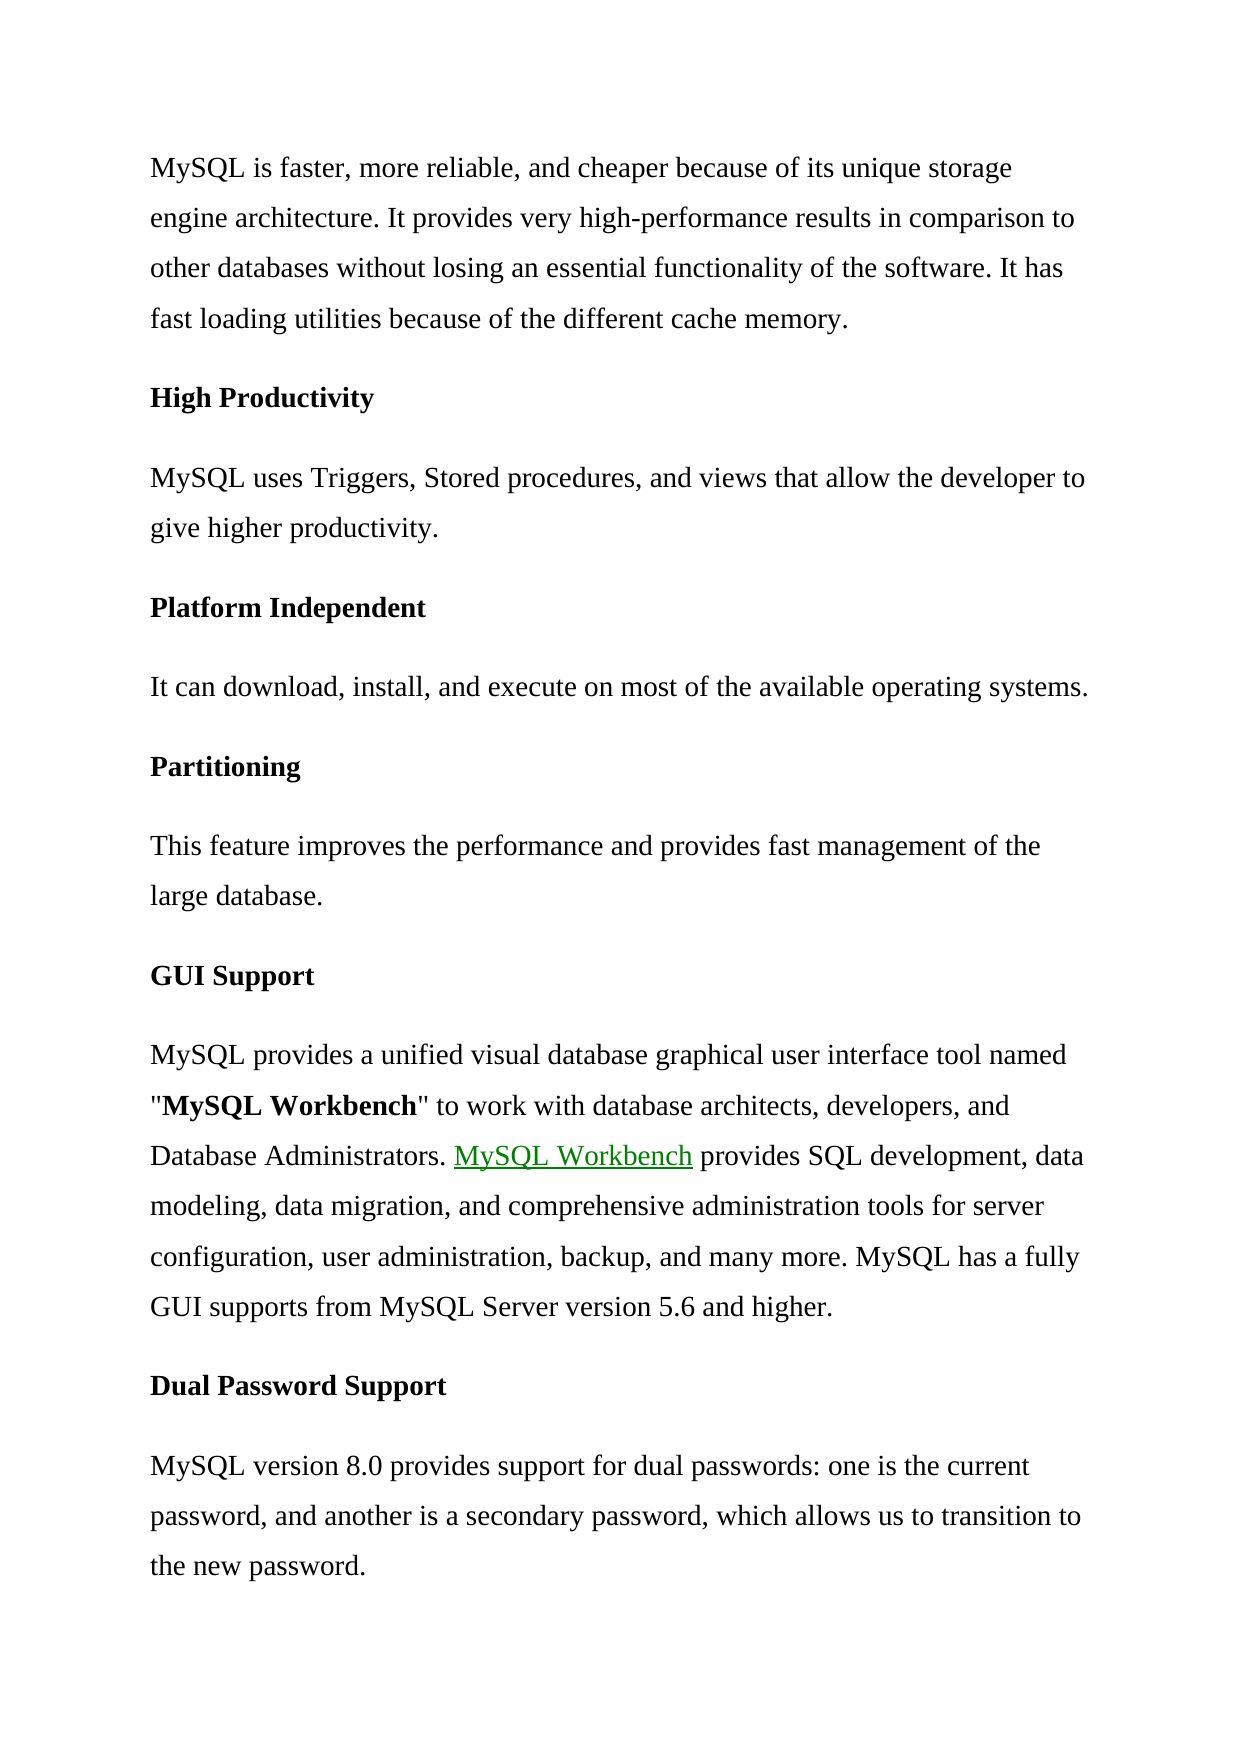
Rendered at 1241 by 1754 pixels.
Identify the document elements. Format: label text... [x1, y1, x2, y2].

text Partitioning [150, 749, 1090, 782]
text It can download, install, and execute on most of the available operating systems. [150, 669, 1090, 703]
text MySQL version 8.0 provides support for dual passwords: one is the current password, and another is a secondary password, which allows us to transition to the new password. [150, 1448, 1090, 1582]
text Dual Password Support [150, 1368, 1090, 1402]
text GUI Support [150, 958, 1090, 991]
text MySQL is faster, more reliable, and cheaper because of its unique storage engine architecture. It provides very high-performance results in comparison to other databases without losing an essential functionality of the software. It has fast loading utilities because of the different cache memory. [150, 150, 1090, 334]
text High Productivity [150, 380, 1090, 414]
text This feature improves the performance and provides fast management of the large database. [150, 828, 1090, 912]
text MySQL uses Triggers, Stored procedures, and views that allow the developer to give higher productivity. [150, 460, 1090, 544]
text MySQL provides a unified visual database graphical user interface tool named "MySQL Workbench" to work with database architects, developers, and Database Administrators. MySQL Workbench provides SQL development, data modeling, data migration, and comprehensive administration tools for server configuration, user administration, backup, and many more. MySQL has a fully GUI supports from MySQL Server version 5.6 and higher. [150, 1037, 1090, 1322]
text Platform Independent [150, 590, 1090, 623]
